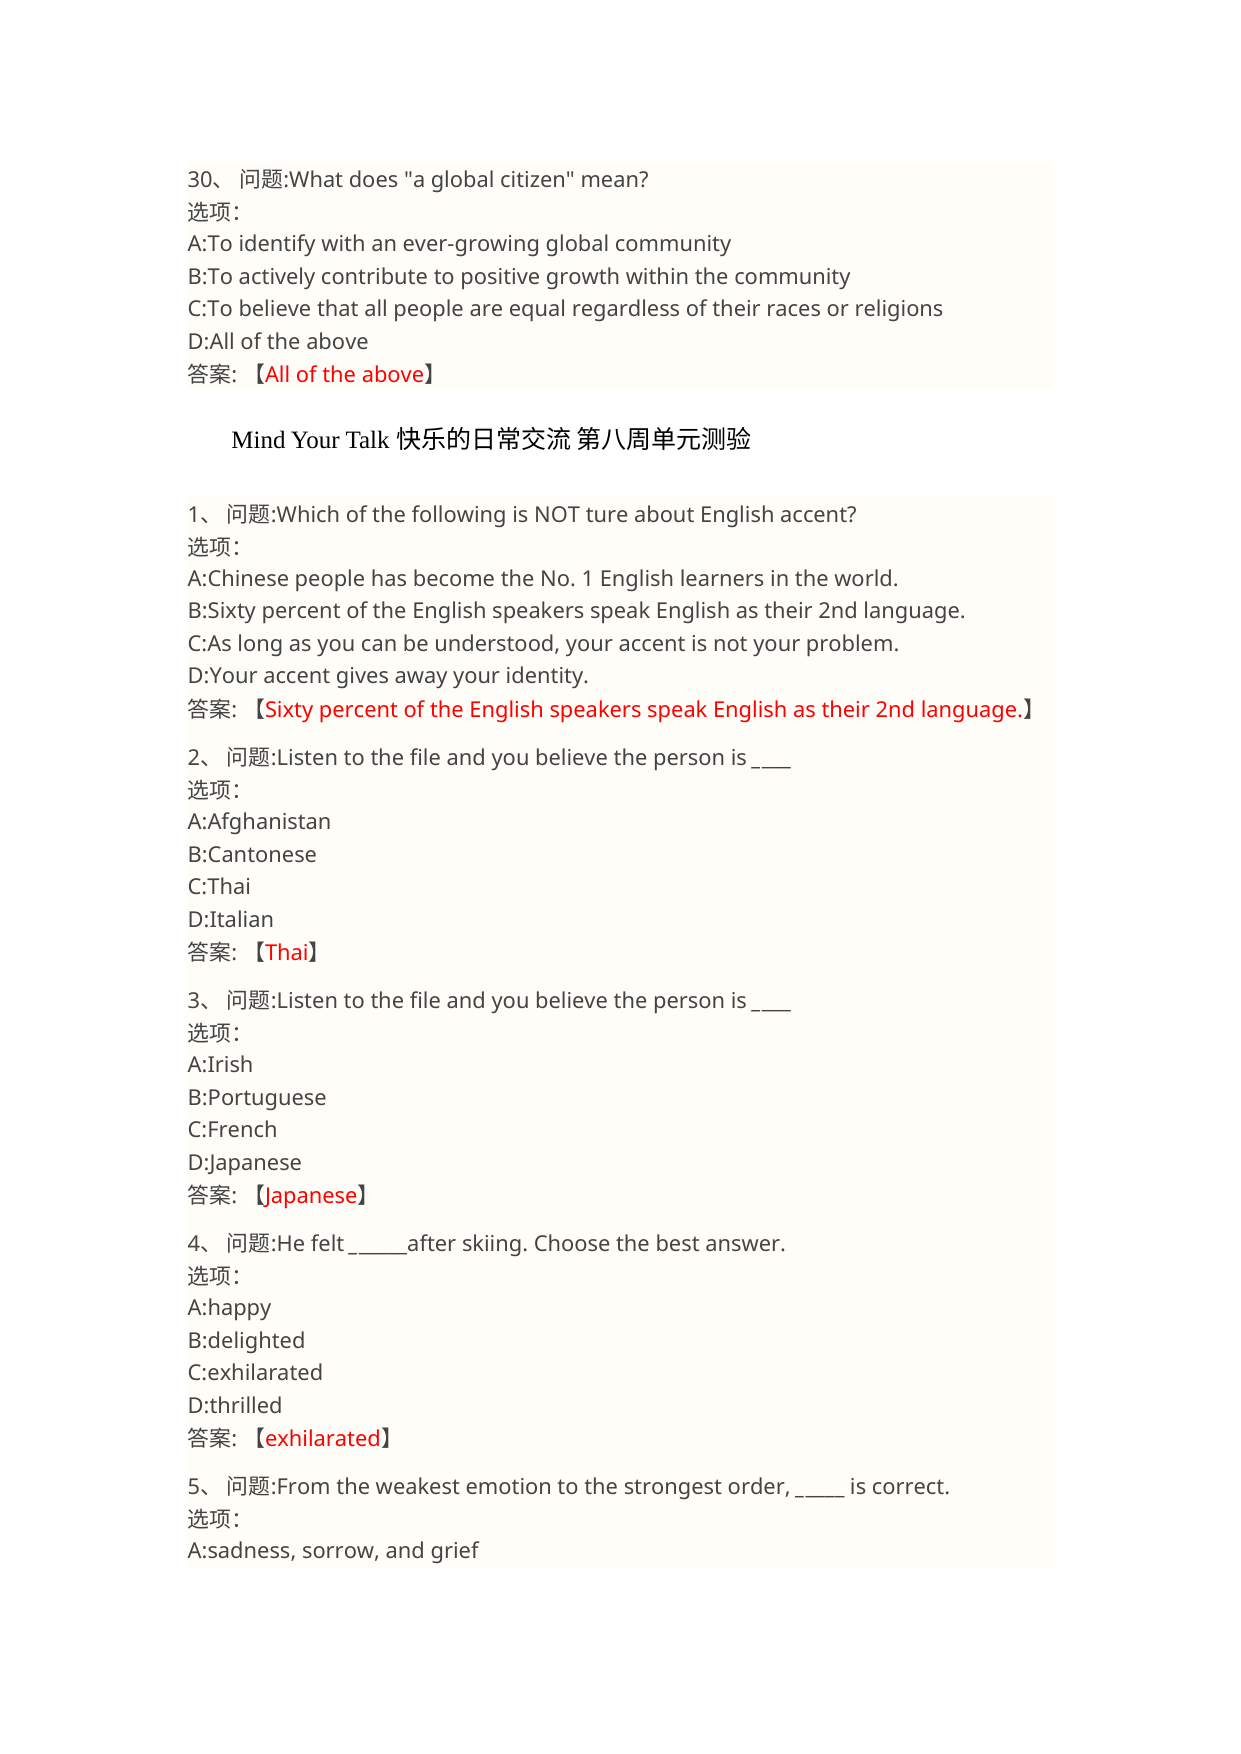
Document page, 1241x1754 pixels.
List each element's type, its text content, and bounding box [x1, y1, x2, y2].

text 2、 问题:Listen to the file and you believe the person is ____ 选项： A:Afghanistan B:Cantonese C:Thai D:Italian 答案: 【Thai】 [187, 740, 1053, 967]
subtitle Mind Your Talk 快乐的日常交流 第八周单元测验 [187, 405, 1053, 470]
text 30、 问题:What does "a global citizen" mean? 选项： A:To identify with an ever-growing global community B:To actively contribute to positive growth within the community C:To believe that all people are equal regardless of their races or religions D:All of the above 答案: 【All of the above】 [187, 162, 1053, 389]
text 4、 问题:He felt ______after skiing. Choose the best answer. 选项： A:happy B:delighted C:exhilarated D:thrilled 答案: 【exhilarated】 [187, 1226, 1053, 1453]
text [187, 1469, 1053, 1567]
text 1、 问题:Which of the following is NOT ture about English accent? 选项： A:Chinese people has become the No. 1 English learners in the world. B:Sixty percent of the English speakers speak English as their 2nd language. C:As long as you can be understood, your accent is not your problem. D:Your accent gives away your identity. 答案: 【Sixty percent of the English speakers speak English as their 2nd language.】 [187, 497, 1053, 724]
text 3、 问题:Listen to the file and you believe the person is ____ 选项： A:Irish B:Portuguese C:French D:Japanese 答案: 【Japanese】 [187, 983, 1053, 1210]
